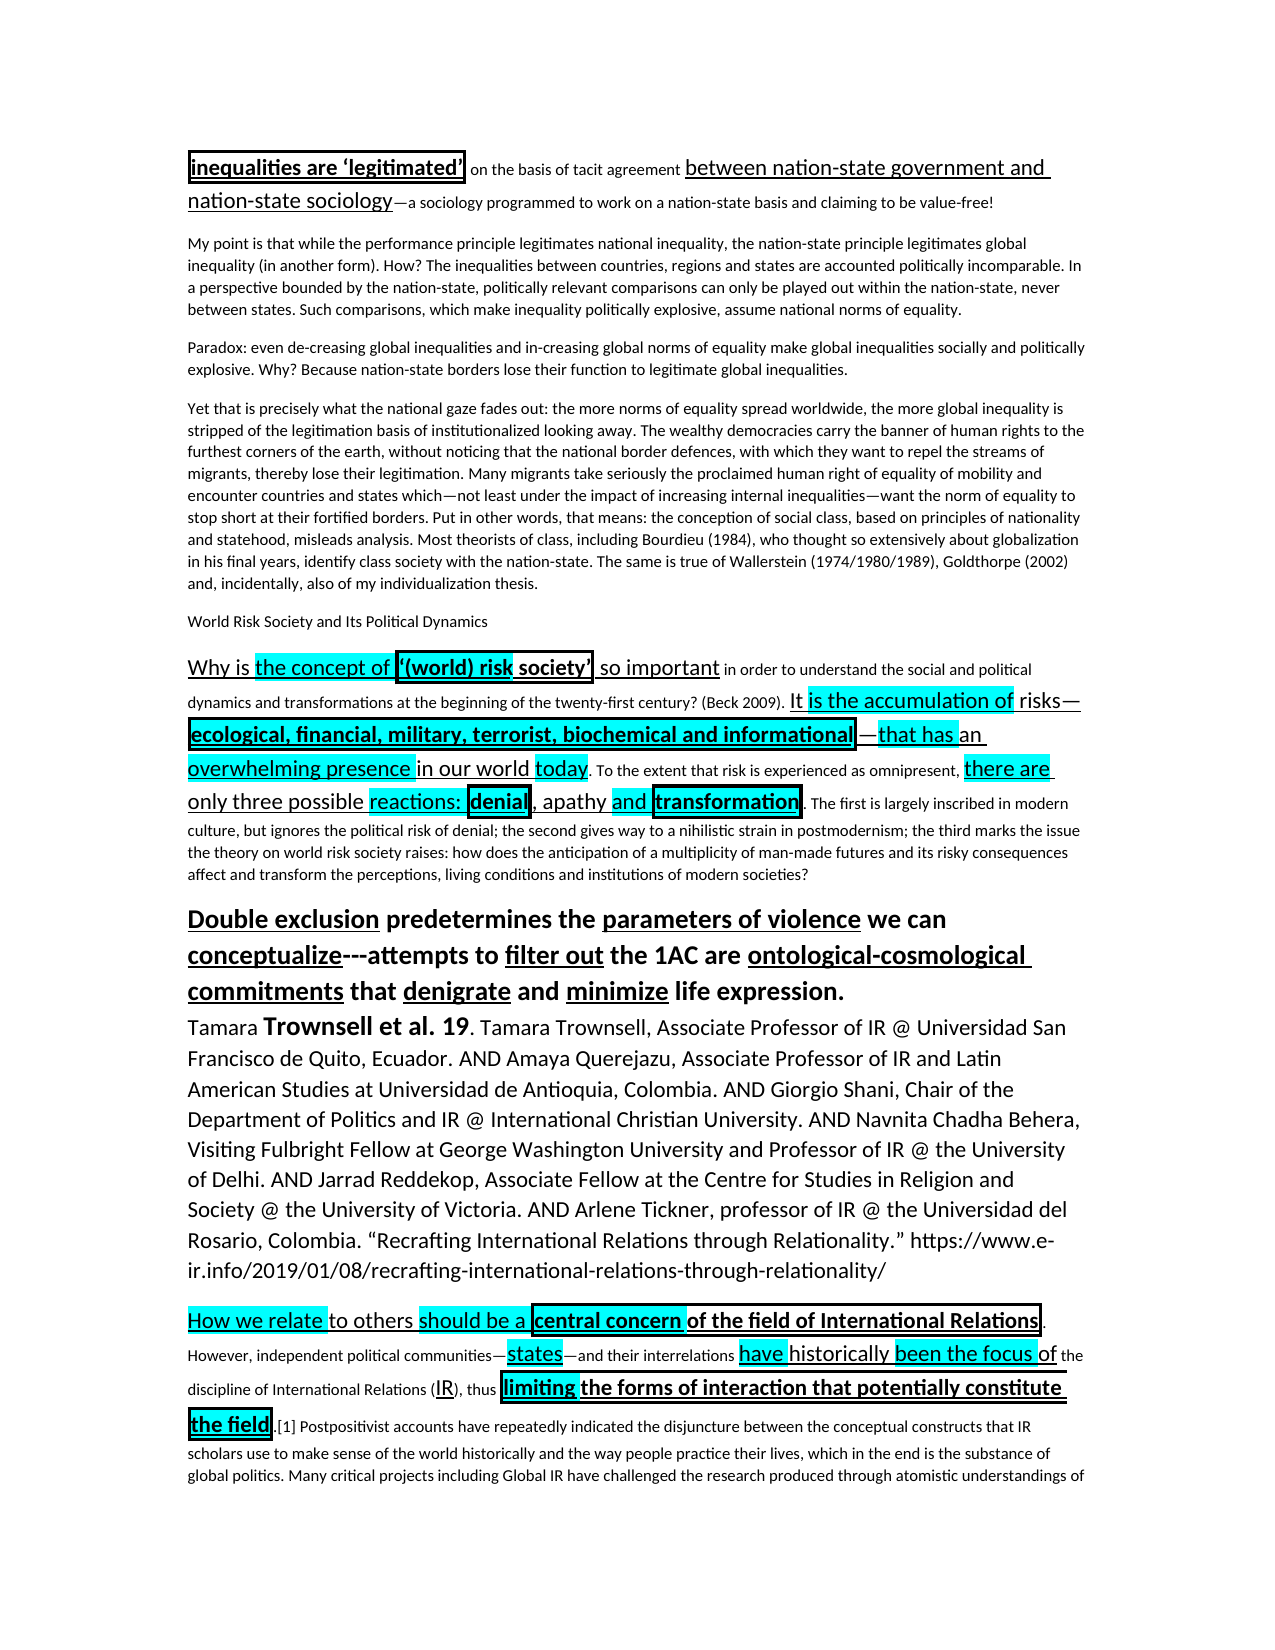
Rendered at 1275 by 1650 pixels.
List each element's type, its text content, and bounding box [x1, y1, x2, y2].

text Yet that is precisely what the national gaze fades out: the more norms of equality spread worldwide, the more global inequality is stripped of the legitimation basis of institutionalized looking away. The wealthy democracies carry the banner of human rights to the furthest corners of the earth, without noticing that the national border defences, with which they want to repel the streams of migrants, thereby lose their legitimation. Many migrants take seriously the proclaimed human right of equality of mobility and encounter countries and states which—not least under the impact of increasing internal inequalities—want the norm of equality to stop short at their fortified borders. Put in other words, that means: the conception of social class, based on principles of nationality and statehood, misleads analysis. Most theorists of class, including Bourdieu (1984), who thought so extensively about globalization in his final years, identify class society with the nation-state. The same is true of Wallerstein (1974/1980/1989), Goldthorpe (2002) and, incidentally, also of my individualization thesis. [187, 398, 1087, 593]
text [187, 1303, 1087, 1485]
text Paradox: even de-creasing global inequalities and in-creasing global norms of equality make global inequalities socially and politically explosive. Why? Because nation-state borders lose their function to legitimate global inequalities. [187, 337, 1087, 380]
text World Risk Society and Its Political Dynamics [187, 611, 1087, 632]
text My point is that while the performance principle legitimates national inequality, the nation-state principle legitimates global inequality (in another form). How? The inequalities between countries, regions and states are accounted politically incomparable. In a perspective bounded by the nation-state, politically relevant comparisons can only be played out within the nation-state, never between states. Such comparisons, which make inequality politically explosive, assume national norms of equality. [187, 233, 1087, 319]
subtitle Double exclusion predetermines the parameters of violence we can conceptualize---attempts to filter out the 1AC are ontological-cosmological commitments that denigrate and minimize life expression. [187, 902, 1087, 1007]
text Tamara Trownsell et al. 19. Tamara Trownsell, Associate Professor of IR @ Universidad San Francisco de Quito, Ecuador. AND Amaya Querejazu, Associate Professor of IR and Latin American Studies at Universidad de Antioquia, Colombia. AND Giorgio Shani, Chair of the Department of Politics and IR @ International Christian University. AND Navnita Chadha Behera, Visiting Fulbright Fellow at George Washington University and Professor of IR @ the University of Delhi. AND Jarrad Reddekop, Associate Fellow at the Centre for Studies in Religion and Society @ the University of Victoria. AND Arlene Tickner, professor of IR @ the Universidad del Rosario, Colombia. “Recrafting International Relations through Relationality.” https://www.e-ir.info/2019/01/08/recrafting-international-relations-through-relationality/ [187, 1009, 1087, 1284]
text Why is the concept of ‘(world) risk society’ so important in order to understand the social and political dynamics and transformations at the beginning of the twenty-first century? (Beck 2009). It is the accumulation of risks—ecological, financial, military, terrorist, biochemical and informational—that has an overwhelming presence in our world today. To the extent that risk is experienced as omnipresent, there are only three possible reactions: denial, apathy and transformation. The first is largely inscribed in modern culture, but ignores the political risk of denial; the second gives way to a nihilistic strain in postmodernism; the third marks the issue the theory on world risk society raises: how does the anticipation of a multiplicity of man-made futures and its risky consequences affect and transform the perceptions, living conditions and institutions of modern societies? [187, 650, 1087, 884]
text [187, 150, 1087, 214]
